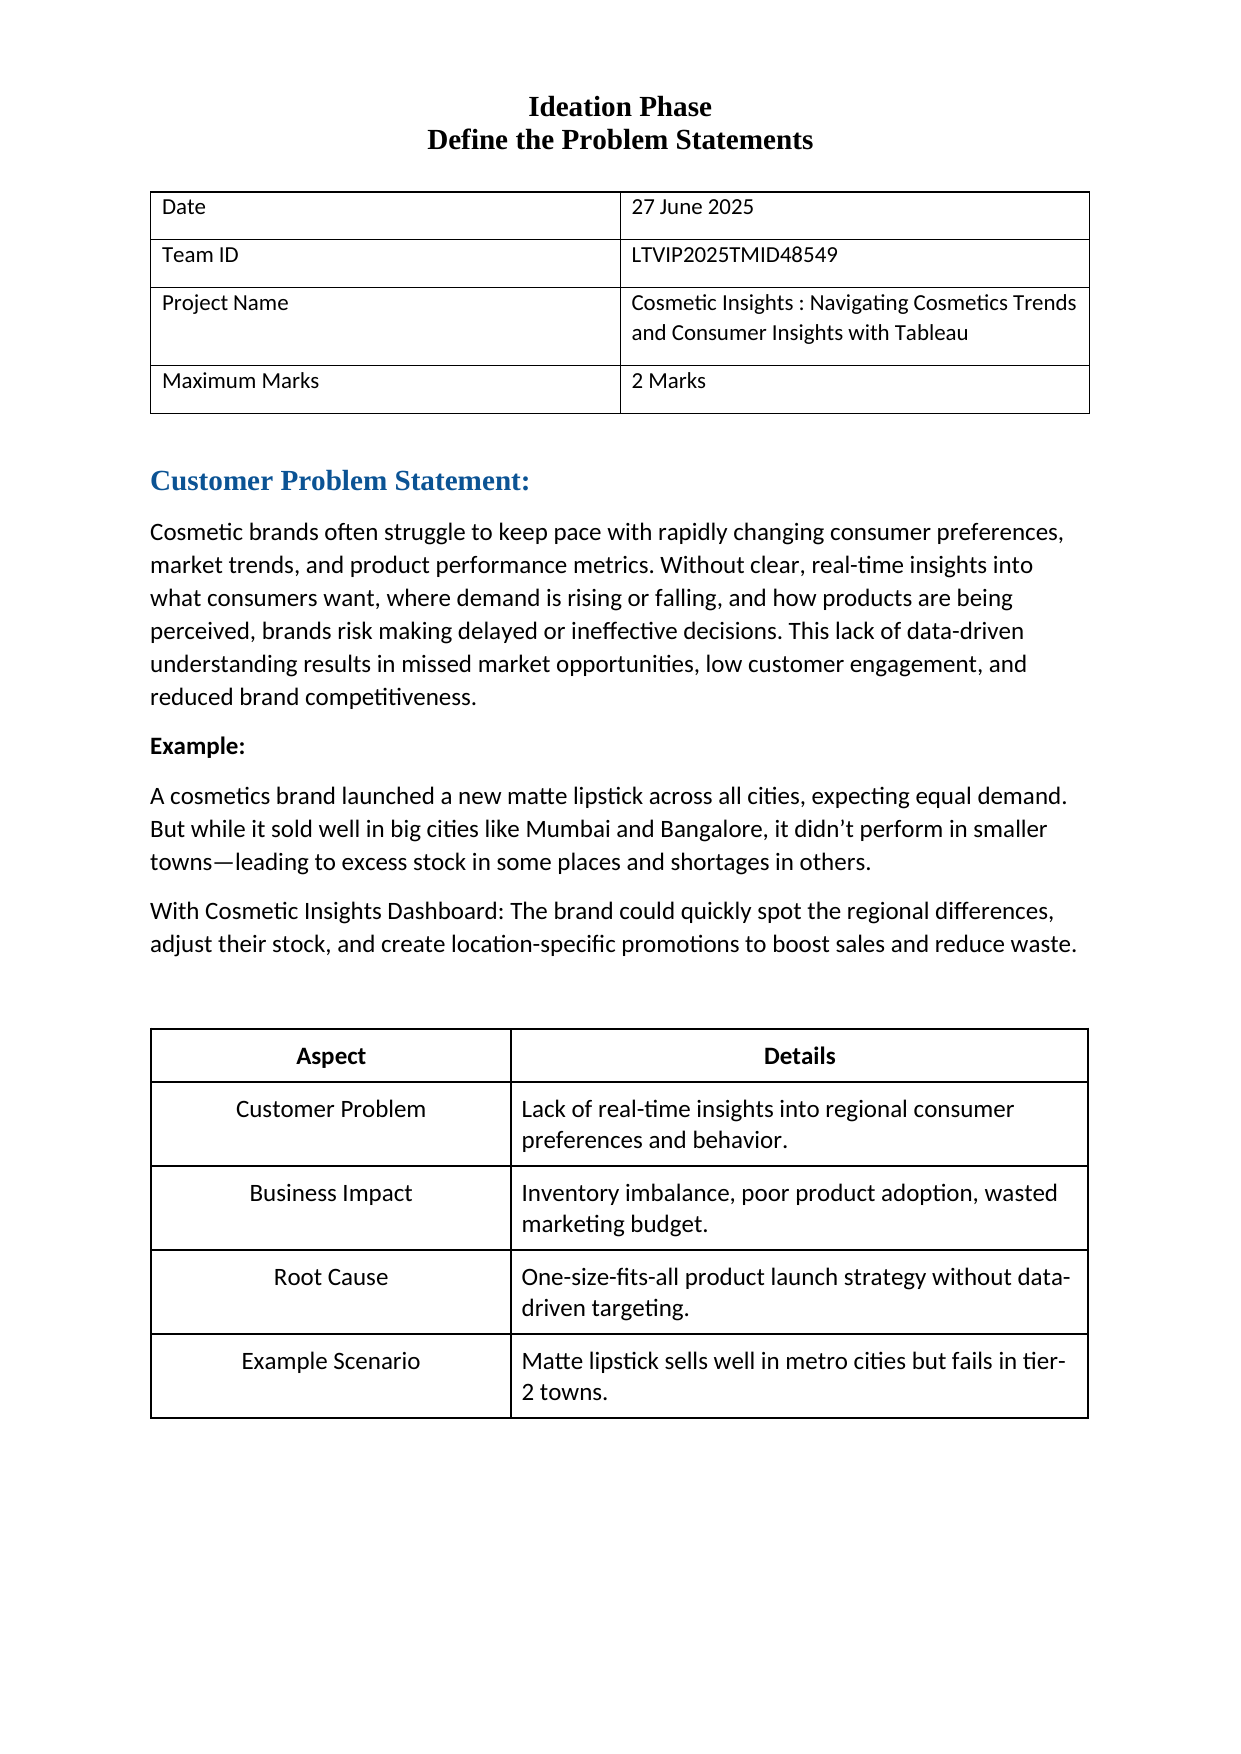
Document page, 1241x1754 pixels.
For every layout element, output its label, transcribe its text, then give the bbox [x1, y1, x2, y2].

table_header Aspect [152, 1030, 510, 1081]
table_header 27 June 2025 [621, 193, 1089, 239]
table_cell Root Cause [152, 1251, 510, 1333]
text Ideation Phase [150, 89, 1090, 122]
table_cell Business Impact [152, 1167, 510, 1249]
text With Cosmetic Insights Dashboard: The brand could quickly spot the regional differences, adjust their stock, and create location-specific promotions to boost sales and reduce waste. [150, 895, 1090, 959]
table_cell Project Name [151, 288, 620, 365]
table_header Date [151, 193, 620, 239]
text Example: [150, 730, 1090, 761]
text Cosmetic brands often struggle to keep pace with rapidly changing consumer preferences, market trends, and product performance metrics. Without clear, real-time insights into what consumers want, where demand is rising or falling, and how products are being perceived, brands risk making delayed or ineffective decisions. This lack of data-driven understanding results in missed market opportunities, low customer engagement, and reduced brand competitiveness. [150, 516, 1090, 711]
table_cell Customer Problem [152, 1083, 510, 1165]
table_cell One-size-fits-all product launch strategy without data-driven targeting. [512, 1251, 1087, 1333]
text Customer Problem Statement: [150, 463, 1090, 497]
table_cell Example Scenario [152, 1335, 510, 1417]
table_cell 2 Marks [621, 366, 1089, 413]
table_cell Maximum Marks [151, 366, 620, 413]
text A cosmetics brand launched a new matte lipstick across all cities, expecting equal demand. But while it sold well in big cities like Mumbai and Bangalore, it didn’t perform in smaller towns—leading to excess stock in some places and shortages in others. [150, 780, 1090, 876]
table_cell Lack of real-time insights into regional consumer preferences and behavior. [512, 1083, 1087, 1165]
table_cell Cosmetic Insights : Navigating Cosmetics Trends and Consumer Insights with Tableau [621, 288, 1089, 365]
table_cell Team ID [151, 240, 620, 287]
table_cell Inventory imbalance, poor product adoption, wasted marketing budget. [512, 1167, 1087, 1249]
table_cell Matte lipstick sells well in metro cities but fails in tier-2 towns. [512, 1335, 1087, 1417]
text Define the Problem Statements [150, 122, 1090, 156]
table_cell LTVIP2025TMID48549 [621, 240, 1089, 287]
table_header Details [512, 1030, 1087, 1081]
